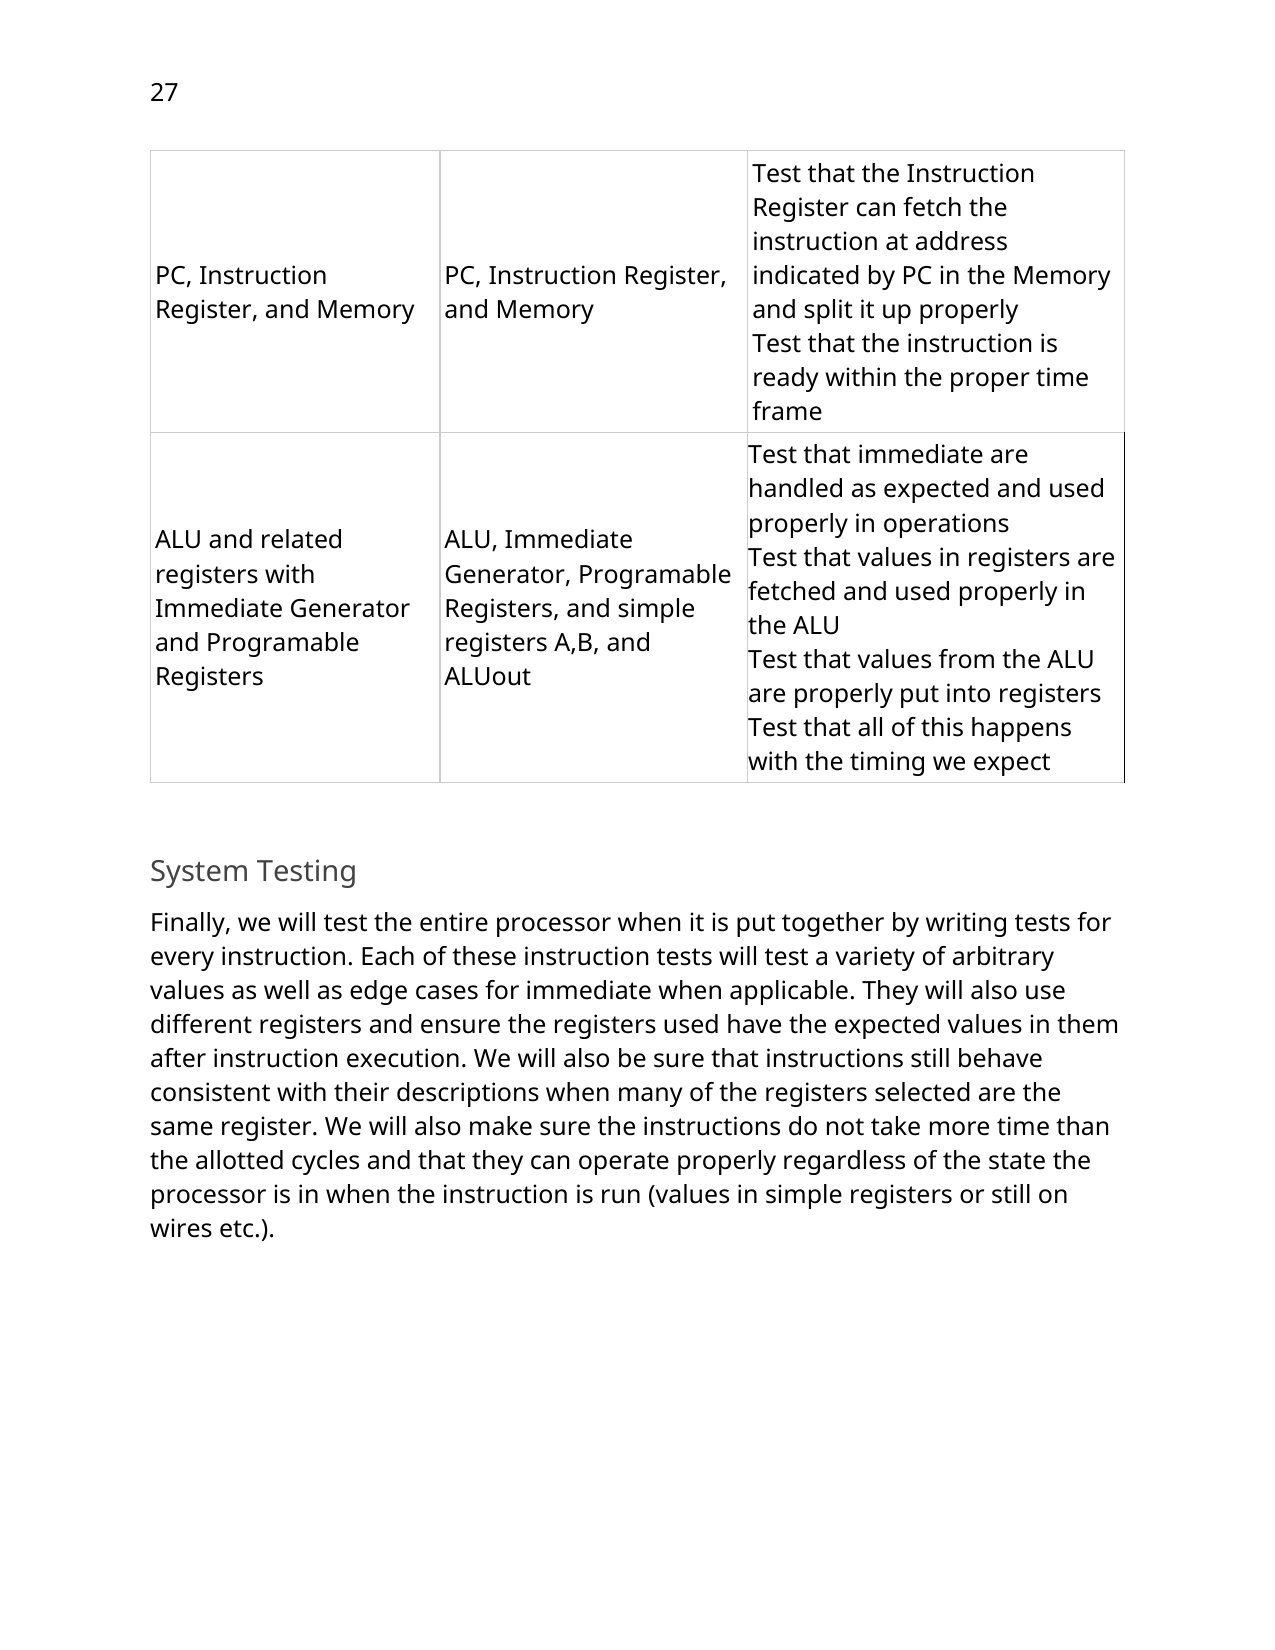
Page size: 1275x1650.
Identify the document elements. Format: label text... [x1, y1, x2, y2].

table_cell PC, Instruction Register, and Memory [151, 151, 439, 432]
table_cell PC, Instruction Register, and Memory [441, 151, 747, 432]
table_cell ALU and related registers with Immediate Generator and Programable Registers [151, 433, 439, 782]
table_cell Test that the Instruction Register can fetch the instruction at address indicated by PC in the Memory and split it up properly Test that the instruction is ready within the proper time frame [748, 151, 1124, 432]
table_cell Test that immediate are handled as expected and used properly in operations Test that values in registers are fetched and used properly in the ALU Test that values from the ALU are properly put into registers Test that all of this happens with the timing we expect [748, 433, 1124, 782]
subtitle System Testing [150, 850, 1125, 890]
table_cell ALU, Immediate Generator, Programable Registers, and simple registers A,B, and ALUout [441, 433, 747, 782]
text Finally, we will test the entire processor when it is put together by writing tests for every instruction. Each of these instruction tests will test a variety of arbitrary values as well as edge cases for immediate when applicable. They will also use different registers and ensure the registers used have the expected values in them after instruction execution. We will also be sure that instructions still behave consistent with their descriptions when many of the registers selected are the same register. We will also make sure the instructions do not take more time than the allotted cycles and that they can operate properly regardless of the state the processor is in when the instruction is run (values in simple registers or still on wires etc.). [150, 904, 1125, 1245]
